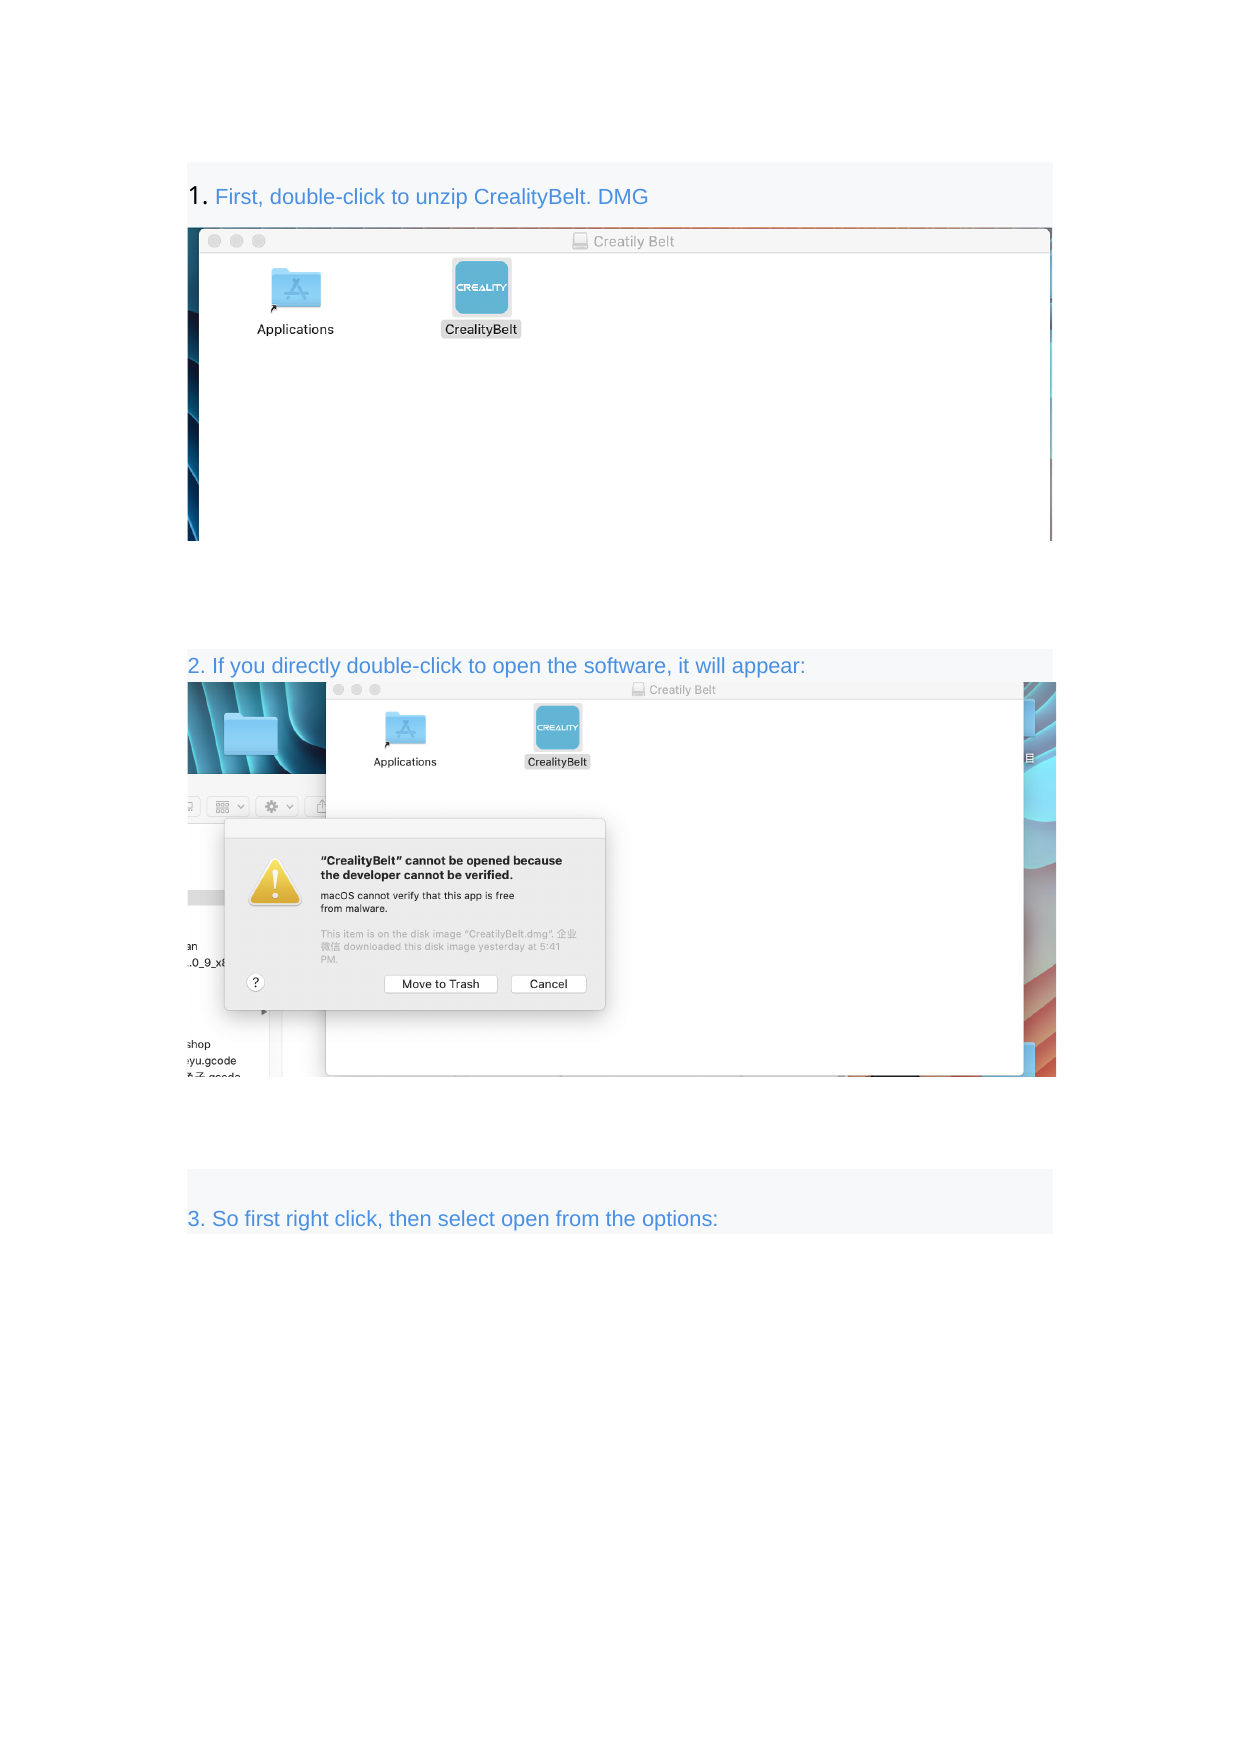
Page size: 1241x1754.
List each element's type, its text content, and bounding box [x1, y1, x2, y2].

list First, double-click to unzip CrealityBelt. DMG [187, 162, 1053, 227]
text 2. If you directly double-click to open the software, it will appear: [187, 649, 1053, 682]
text 3. So first right click, then select open from the options: [187, 1202, 1053, 1234]
picture [187, 682, 1057, 1077]
picture [187, 227, 1053, 541]
